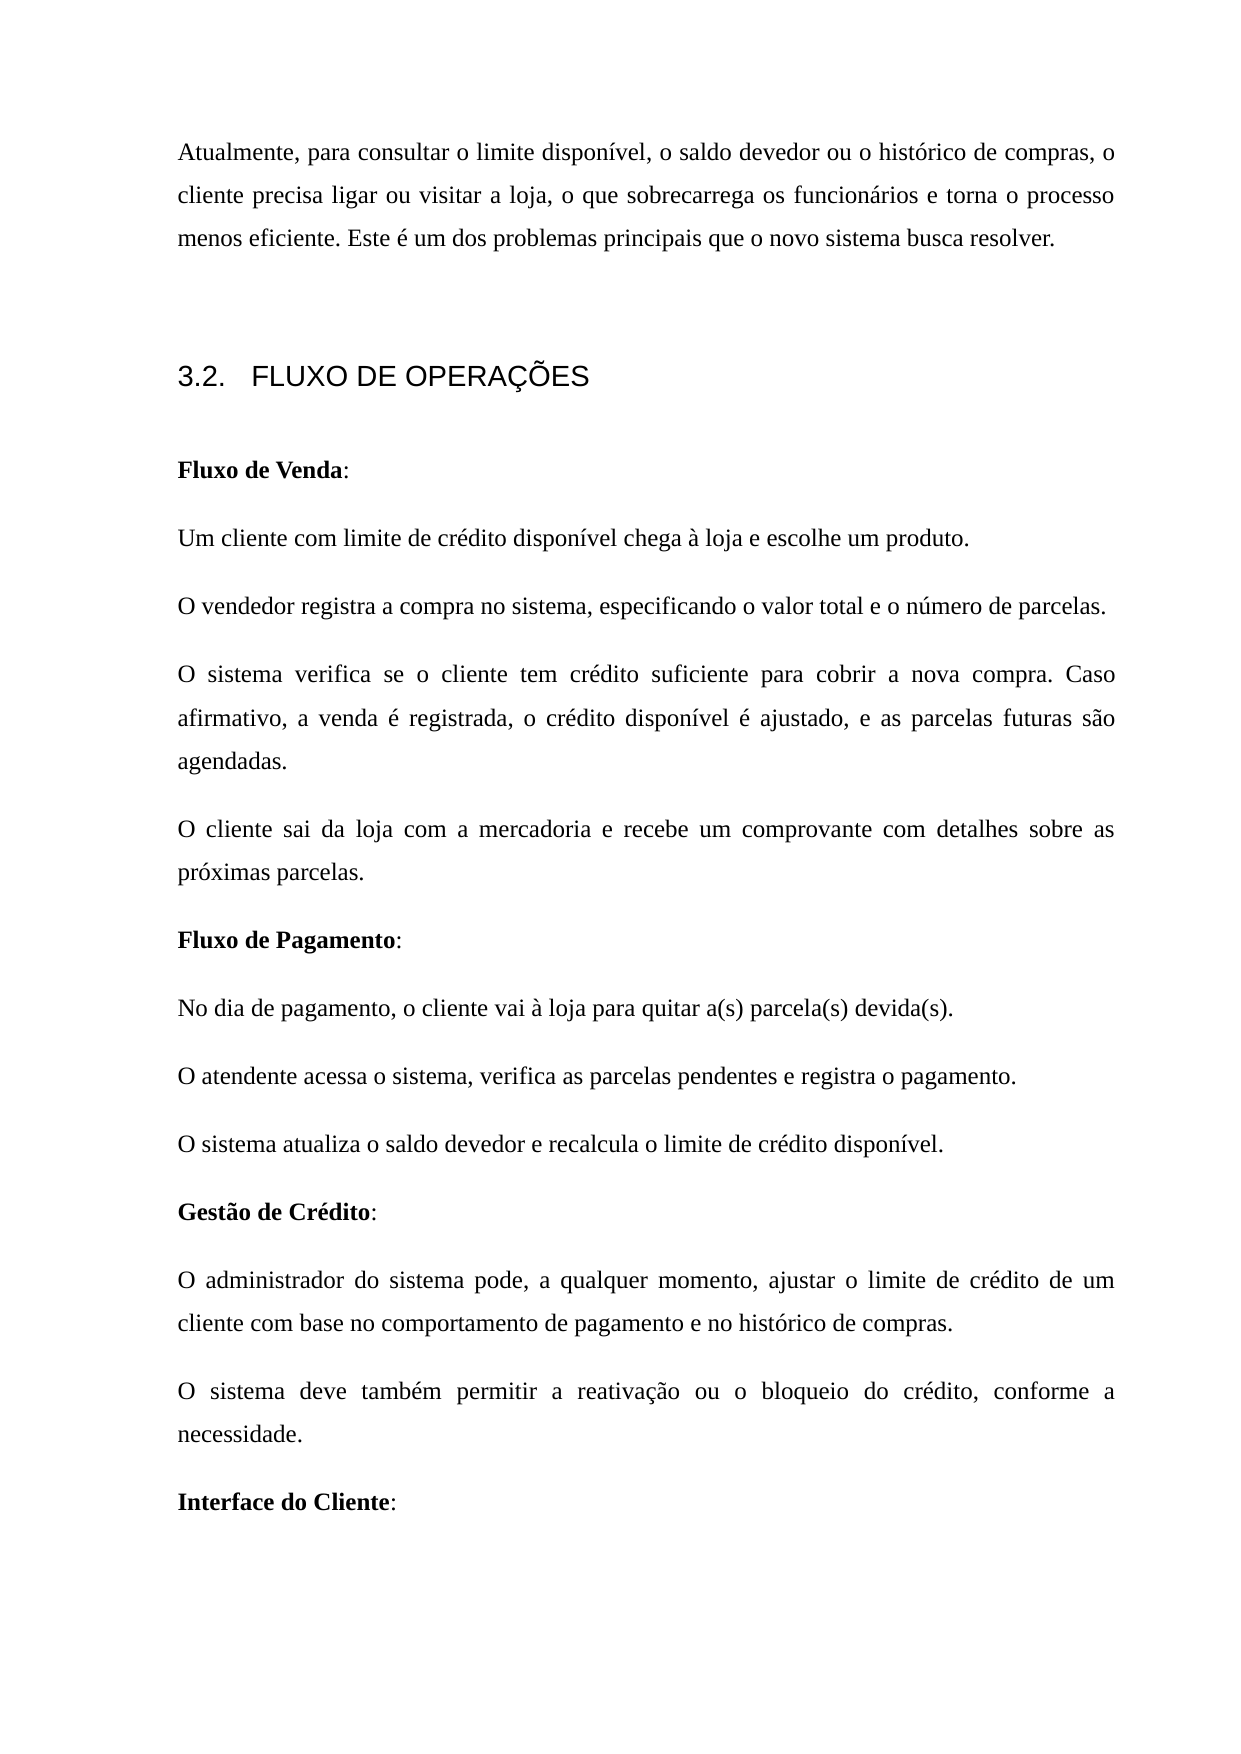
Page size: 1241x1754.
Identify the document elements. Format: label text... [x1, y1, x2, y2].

text O sistema atualiza o saldo devedor e recalcula o limite de crédito disponível. [177, 1129, 1116, 1158]
text O administrador do sistema pode, a qualquer momento, ajustar o limite de crédito de um cliente com base no comportamento de pagamento e no histórico de compras. [177, 1265, 1116, 1337]
text O atendente acessa o sistema, verifica as parcelas pendentes e registra o pagamento. [177, 1061, 1116, 1090]
text No dia de pagamento, o cliente vai à loja para quitar a(s) parcela(s) devida(s). [177, 993, 1116, 1022]
text Um cliente com limite de crédito disponível chega à loja e escolhe um produto. [177, 523, 1116, 552]
text O sistema verifica se o cliente tem crédito suficiente para cobrir a nova compra. Caso afirmativo, a venda é registrada, o crédito disponível é ajustado, e as parcelas futuras são agendadas. [177, 659, 1116, 774]
text O vendedor registra a compra no sistema, especificando o valor total e o número de parcelas. [177, 591, 1116, 620]
text Interface do Cliente: [177, 1487, 1116, 1516]
text Atualmente, para consultar o limite disponível, o saldo devedor ou o histórico de compras, o cliente precisa ligar ou visitar a loja, o que sobrecarrega os funcionários e torna o processo menos eficiente. Este é um dos problemas principais que o novo sistema busca resolver. [177, 137, 1116, 252]
text O sistema deve também permitir a reativação ou o bloqueio do crédito, conforme a necessidade. [177, 1376, 1116, 1448]
text Fluxo de Venda: [177, 455, 1116, 484]
text O cliente sai da loja com a mercadoria e recebe um comprovante com detalhes sobre as próximas parcelas. [177, 814, 1116, 886]
subtitle FLUXO DE OPERAÇÕES [177, 359, 1123, 393]
text Gestão de Crédito: [177, 1197, 1116, 1226]
text Fluxo de Pagamento: [177, 925, 1116, 954]
